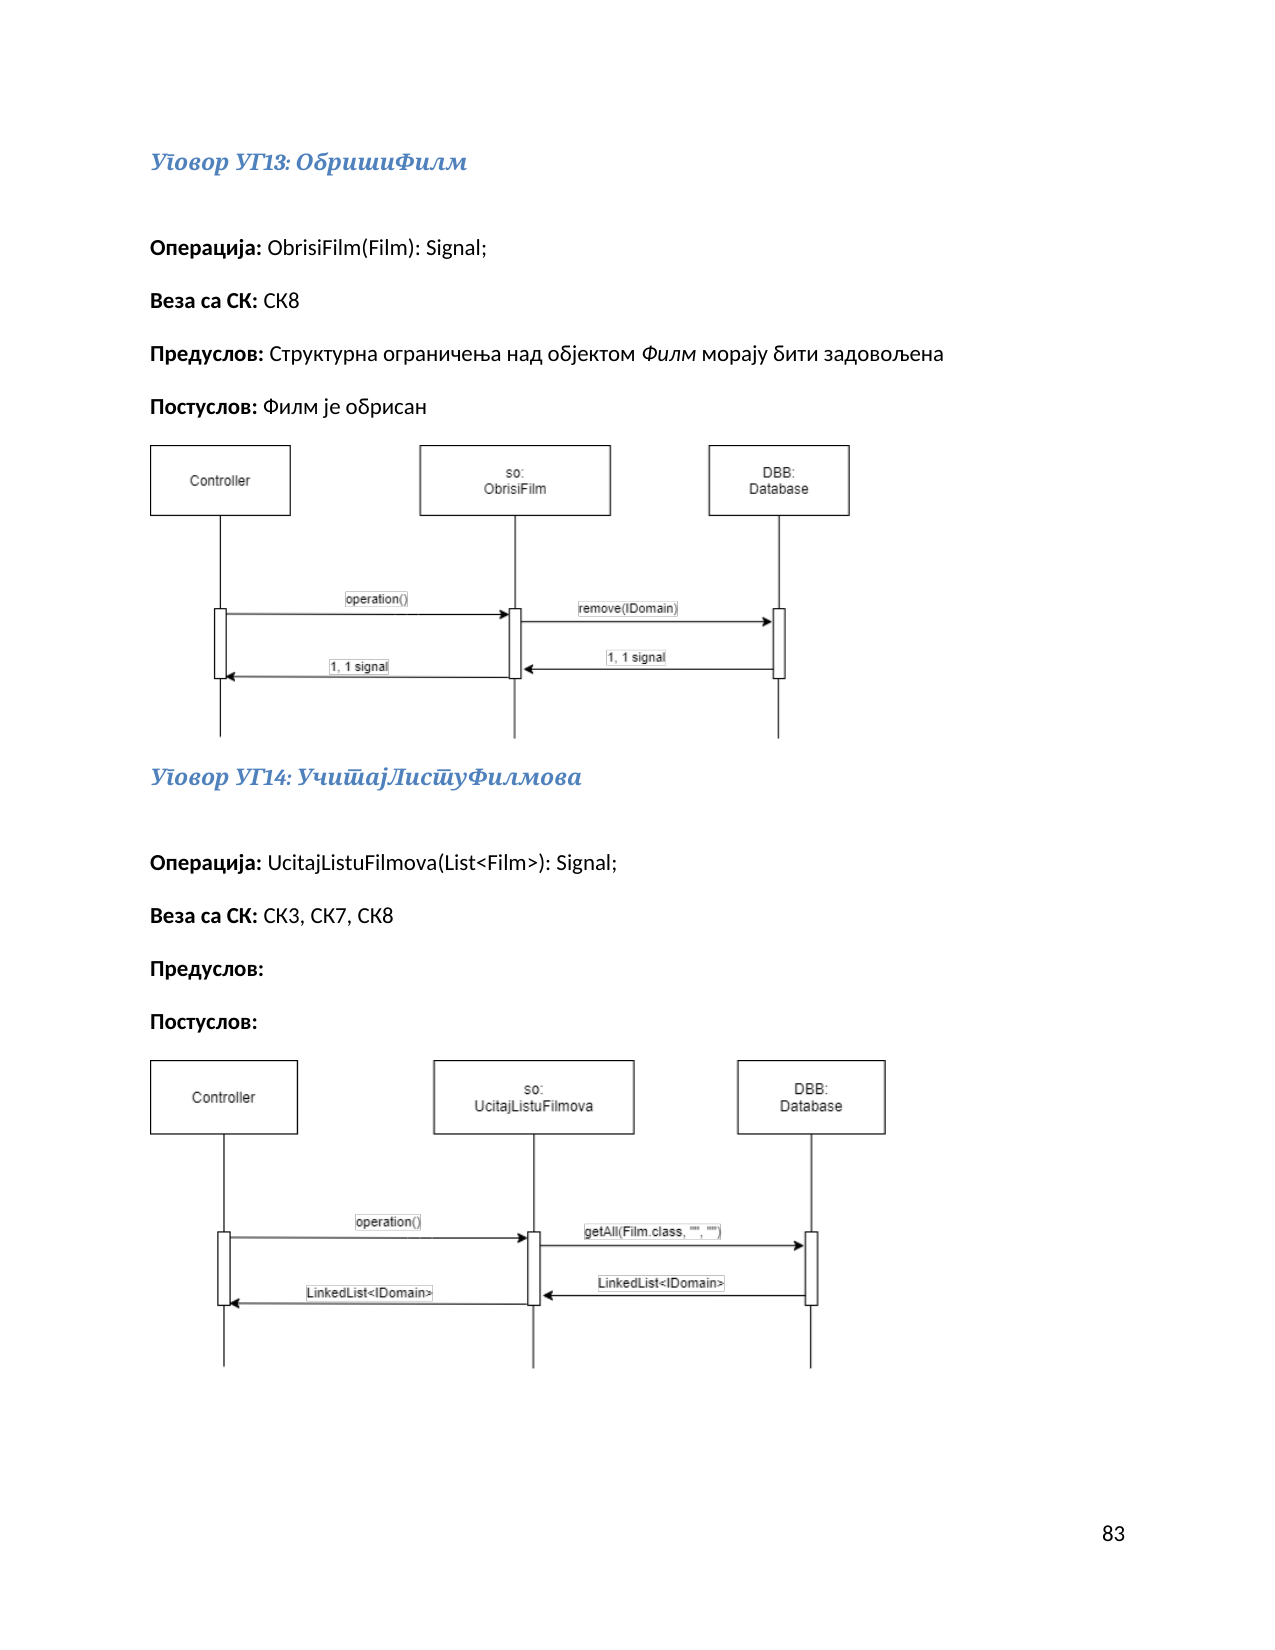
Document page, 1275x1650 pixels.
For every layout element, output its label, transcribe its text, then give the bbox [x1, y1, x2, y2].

text Операција: UcitajListuFilmova(List<Film>): Signal; [150, 848, 1125, 876]
text Веза са СК: СК8 [150, 286, 1125, 314]
subtitle Уговор УГ13: ОбришиФилм [150, 150, 1125, 176]
text Предуслов: [150, 954, 1125, 982]
text Операција: ObrisiFilm(Film): Signal; [150, 233, 1125, 261]
text Предуслов: Структурна ограничења над објектом Филм морају бити задовољена [150, 339, 1125, 367]
text Постуслов: [150, 1007, 1125, 1036]
text Веза са СК: СК3, СК7, СК8 [150, 901, 1125, 929]
text Постуслов: Филм је обрисан [150, 392, 1125, 420]
subtitle Уговор УГ14: УчитајЛистуФилмова [150, 765, 1125, 792]
picture [150, 445, 850, 741]
picture [150, 1060, 886, 1371]
